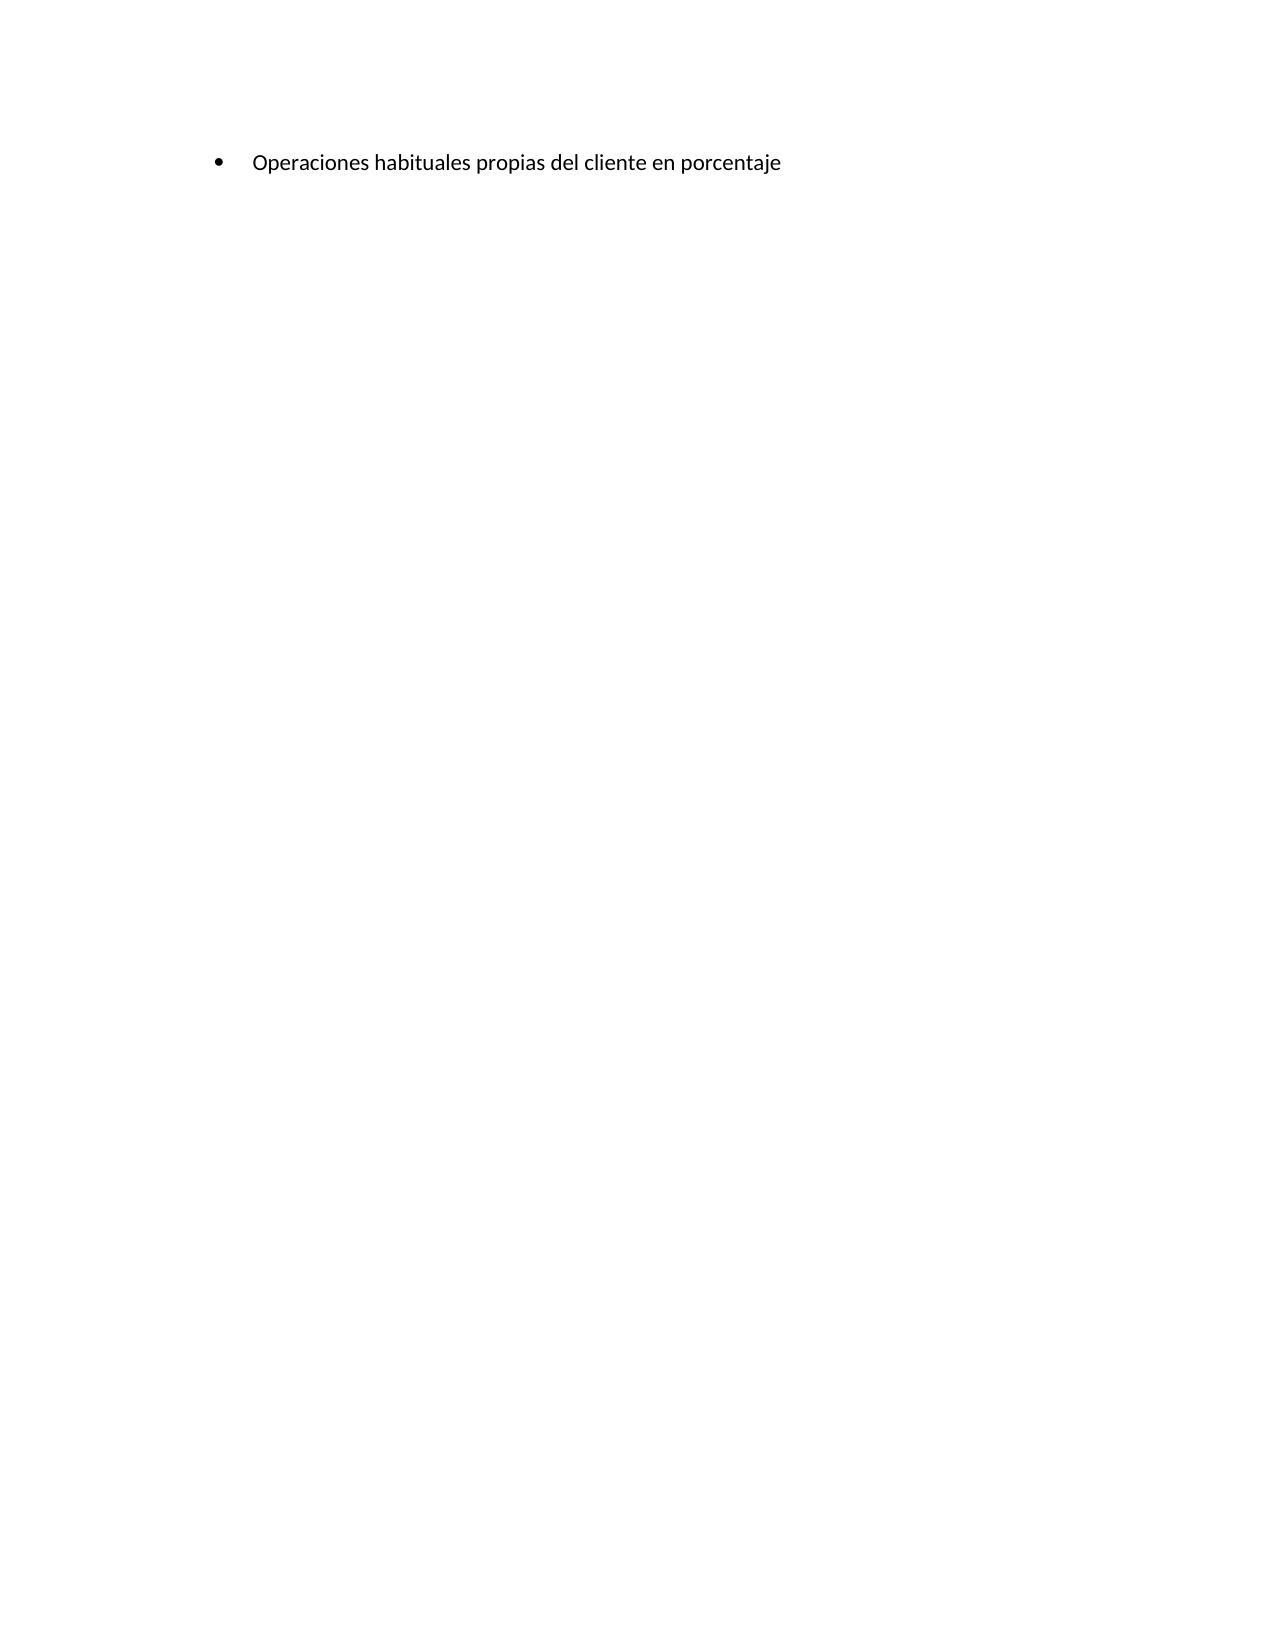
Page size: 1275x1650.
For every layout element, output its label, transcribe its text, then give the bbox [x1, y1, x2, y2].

list Operaciones habituales propias del cliente en porcentaje [215, 148, 1098, 176]
